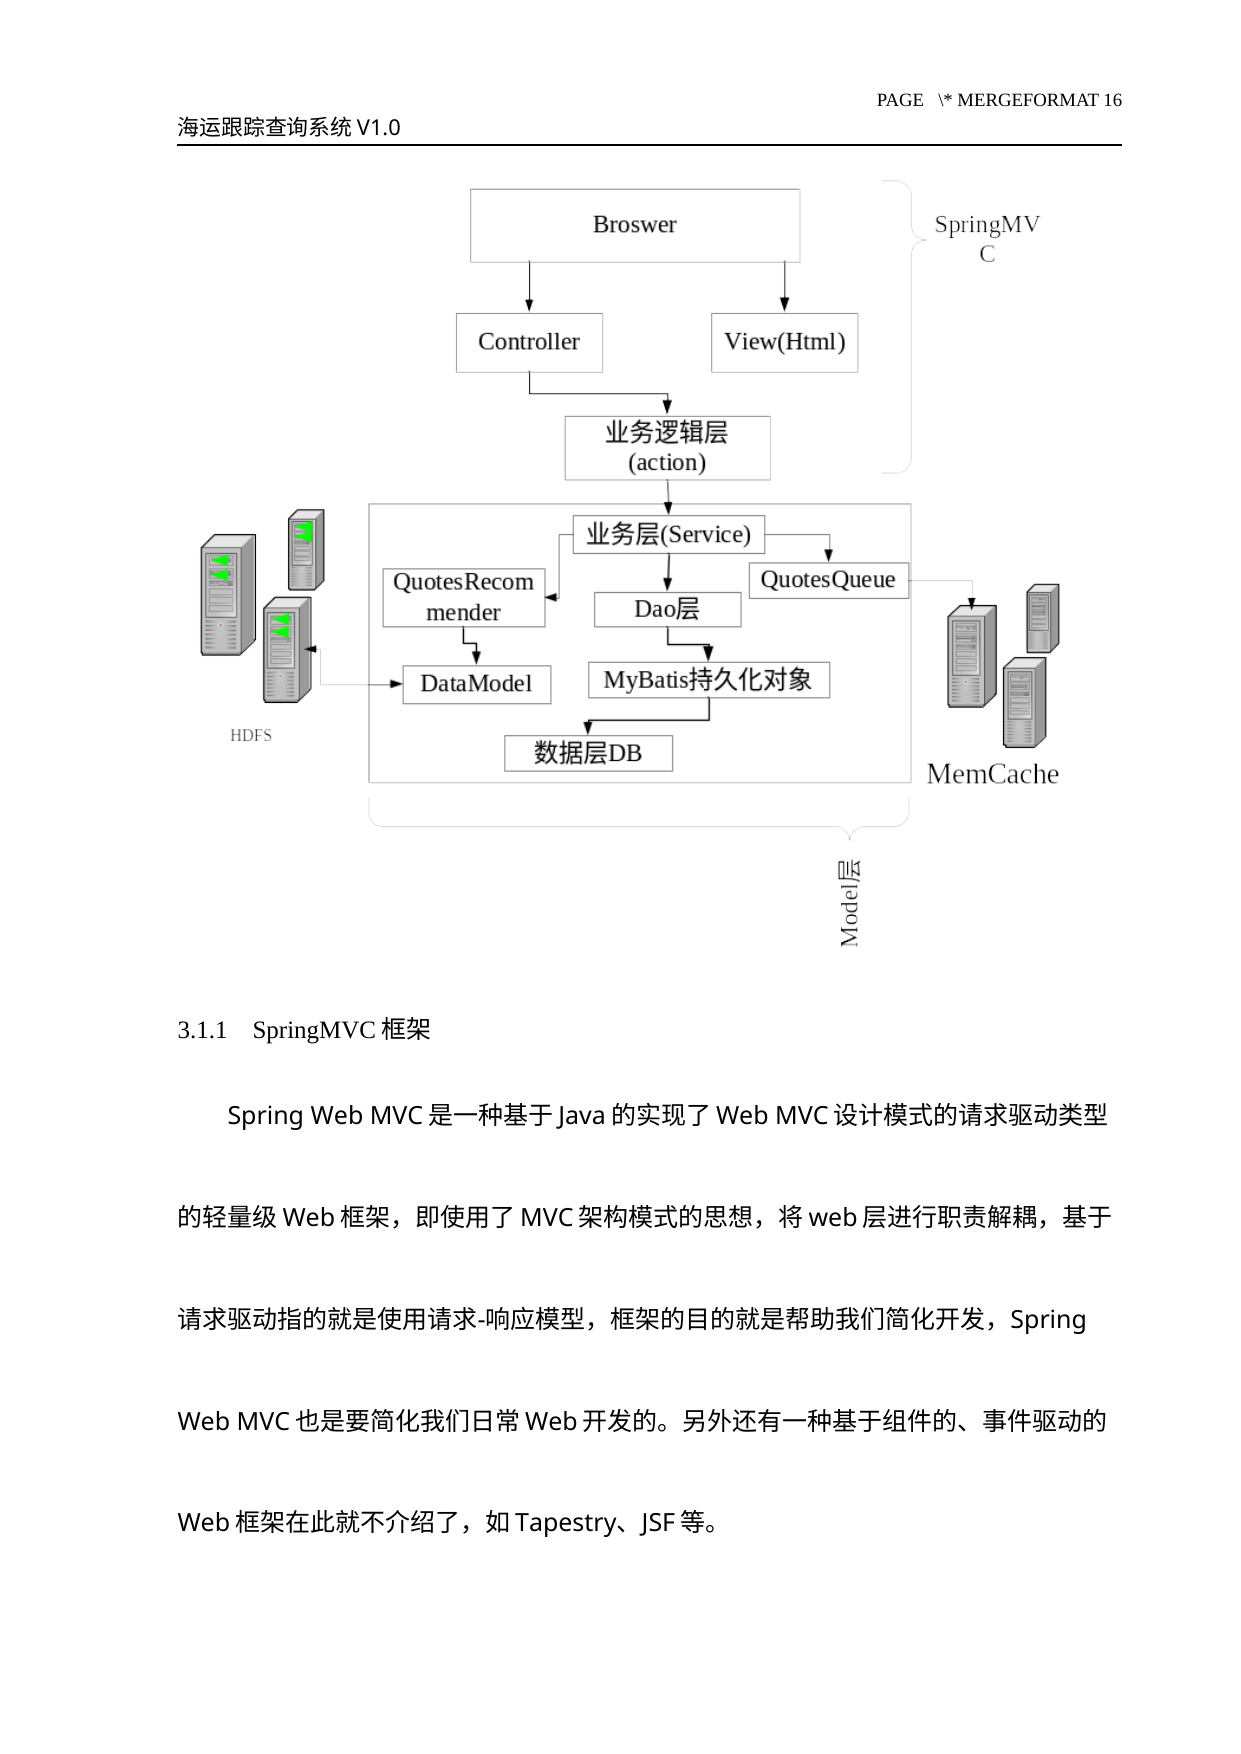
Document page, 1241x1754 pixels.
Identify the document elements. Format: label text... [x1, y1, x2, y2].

subtitle SpringMVC框架 [177, 993, 1122, 1061]
text Spring Web MVC是一种基于Java的实现了Web MVC设计模式的请求驱动类型的轻量级Web框架，即使用了MVC架构模式的思想，将web层进行职责解耦，基于请求驱动指的就是使用请求-响应模型，框架的目的就是帮助我们简化开发，Spring Web MVC也是要简化我们日常Web开发的。另外还有一种基于组件的、事件驱动的Web框架在此就不介绍了，如Tapestry、JSF等。 [177, 1079, 1122, 1555]
